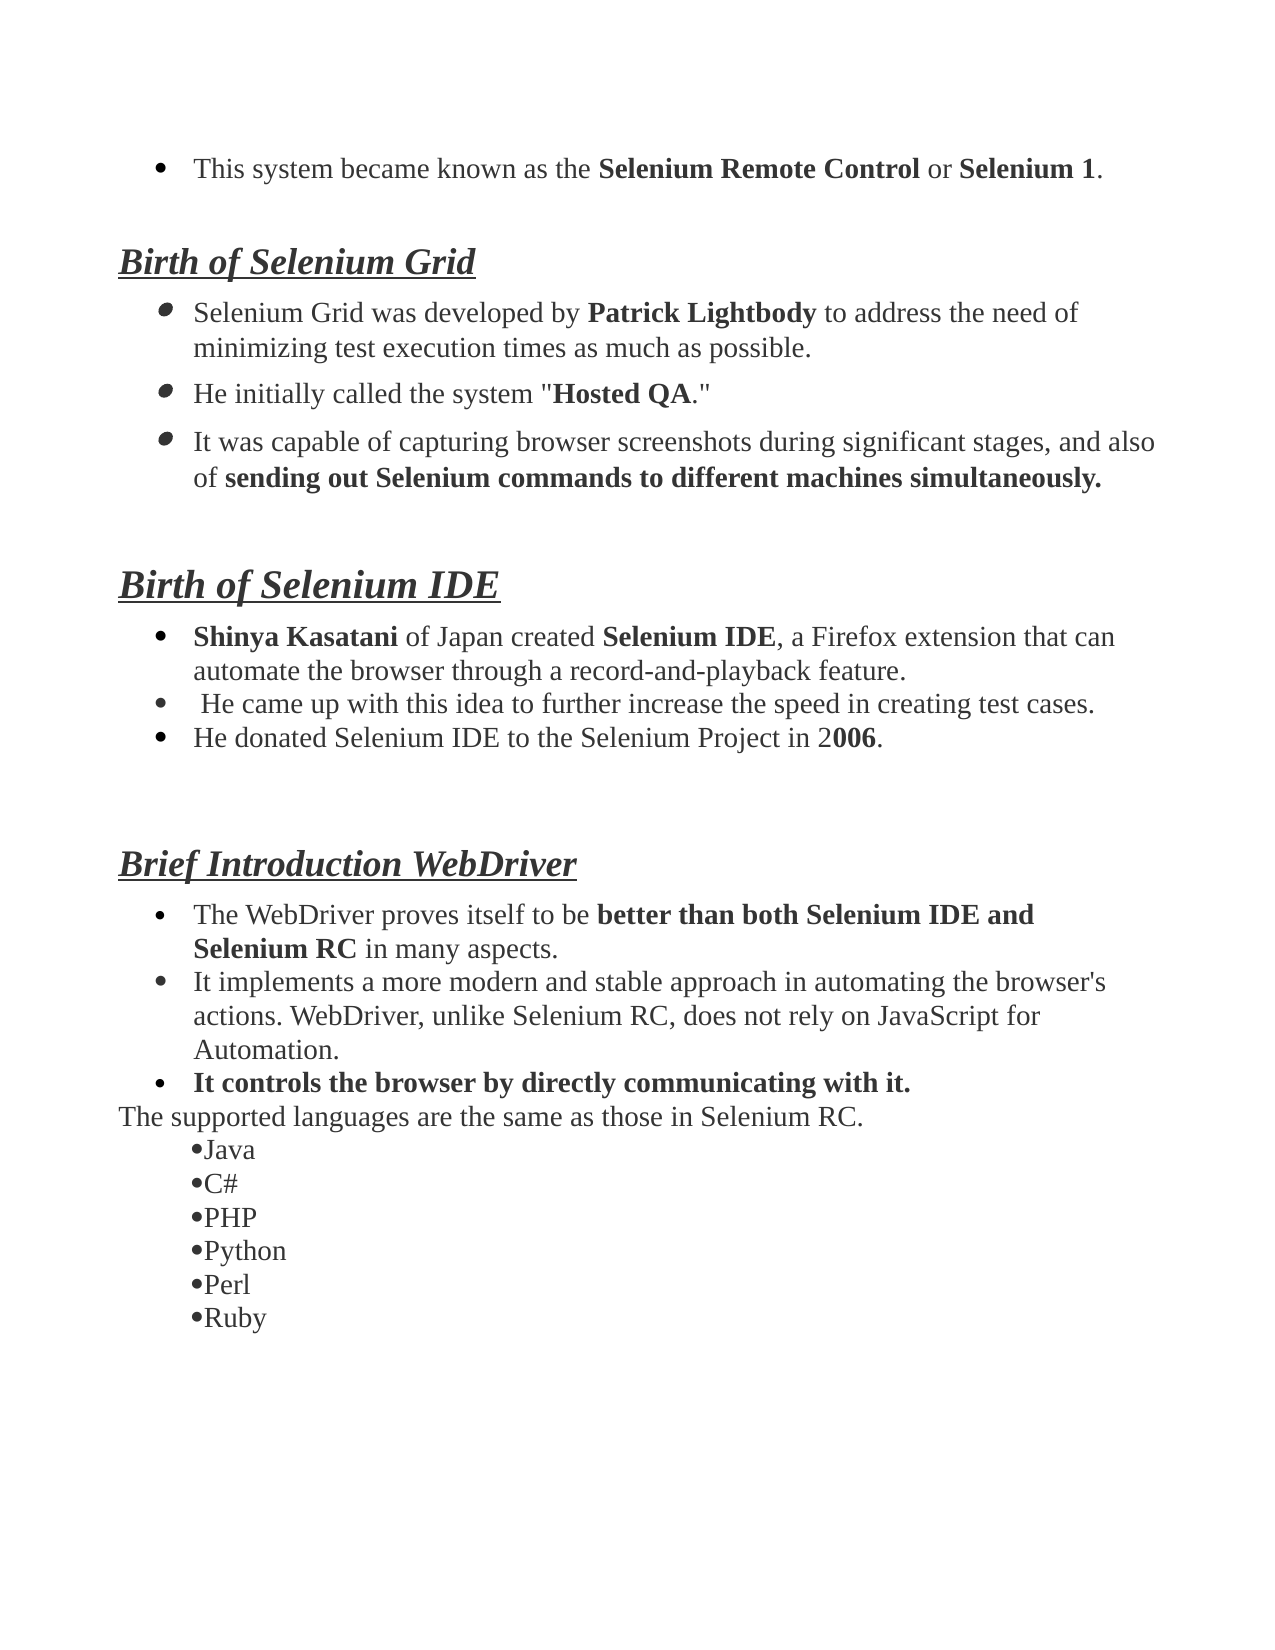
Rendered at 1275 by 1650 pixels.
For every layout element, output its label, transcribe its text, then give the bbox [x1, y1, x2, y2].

list It controls the browser by directly communicating with it. [156, 1065, 1157, 1099]
list Perl [192, 1267, 1157, 1301]
list The WebDriver proves itself to be better than both Selenium IDE and Selenium RC in many aspects. [156, 897, 1157, 964]
subtitle Brief Introduction WebDriver [118, 842, 1157, 885]
list Java [192, 1132, 1157, 1166]
list He came up with this idea to further increase the speed in creating test cases. [156, 687, 1157, 720]
list It implements a more modern and stable approach in automating the browser's actions. WebDriver, unlike Selenium RC, does not rely on JavaScript for Automation. [156, 964, 1157, 1065]
subtitle Birth of Selenium Grid [118, 240, 1157, 283]
list He donated Selenium IDE to the Selenium Project in 2006. [156, 720, 1157, 754]
text The supported languages are the same as those in Selenium RC. [118, 1099, 1157, 1132]
list Shinya Kasatani of Japan created Selenium IDE, a Firefox extension that can automate the browser through a record-and-playback feature. [156, 619, 1157, 687]
list It was capable of capturing browser screenshots during significant stages, and also of sending out Selenium commands to different machines simultaneously. [156, 424, 1157, 493]
list Ruby [192, 1301, 1157, 1334]
list Python [192, 1233, 1157, 1267]
list PHP [192, 1200, 1157, 1233]
subtitle Birth of Selenium IDE [118, 560, 1157, 607]
list This system became known as the Selenium Remote Control or Selenium 1. [156, 152, 1157, 185]
list He initially called the system "Hosted QA." [156, 377, 1157, 412]
list Selenium Grid was developed by Patrick Lightbody to address the need of minimizing test execution times as much as possible. [156, 295, 1157, 364]
list C# [192, 1166, 1157, 1200]
